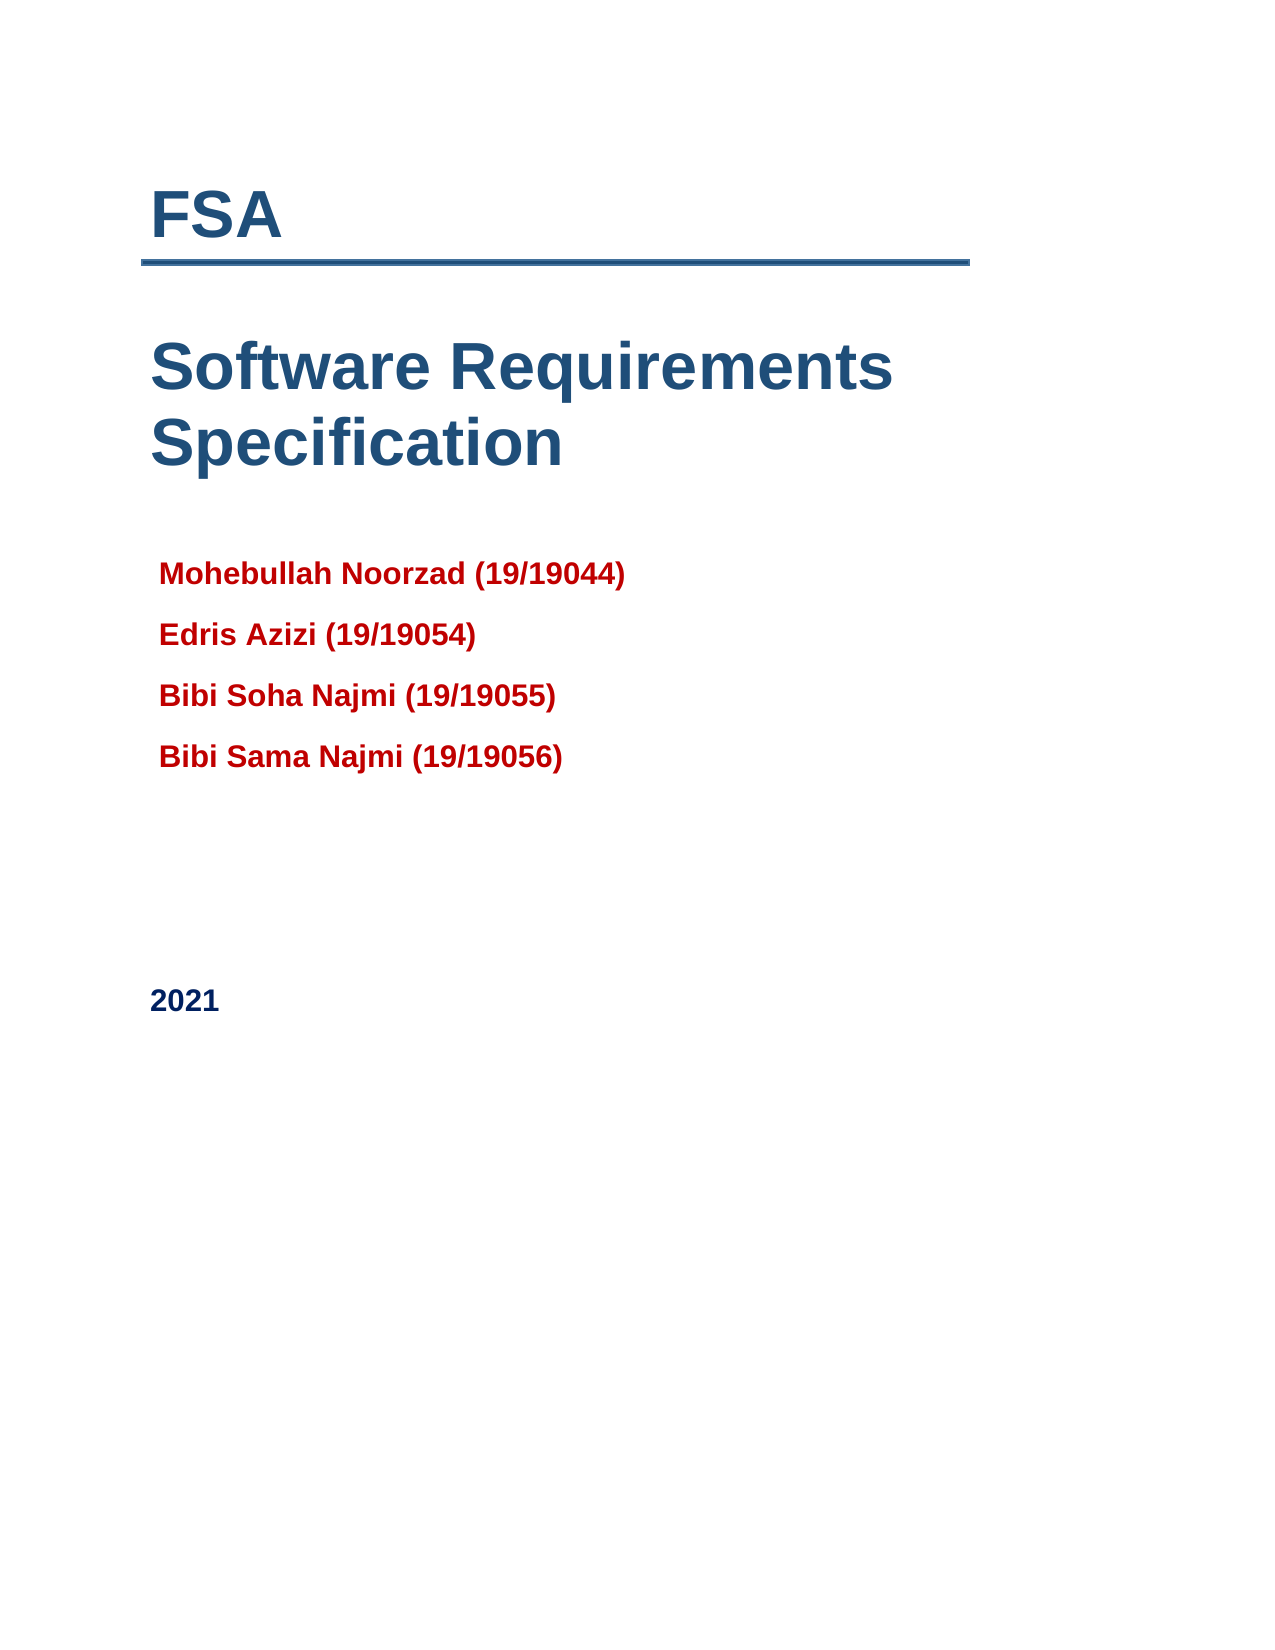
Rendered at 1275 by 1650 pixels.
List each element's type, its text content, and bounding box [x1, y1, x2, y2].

text Bibi Sama Najmi (19/19056) [150, 738, 1125, 774]
text Edris Azizi (19/19054) [150, 616, 1125, 652]
title Software Requirements Specification [150, 327, 1125, 480]
text 2021 [150, 982, 1125, 1017]
title FSA [150, 175, 1125, 252]
text Bibi Soha Najmi (19/19055) [150, 677, 1125, 713]
text Mohebullah Noorzad (19/19044) [150, 555, 1125, 591]
